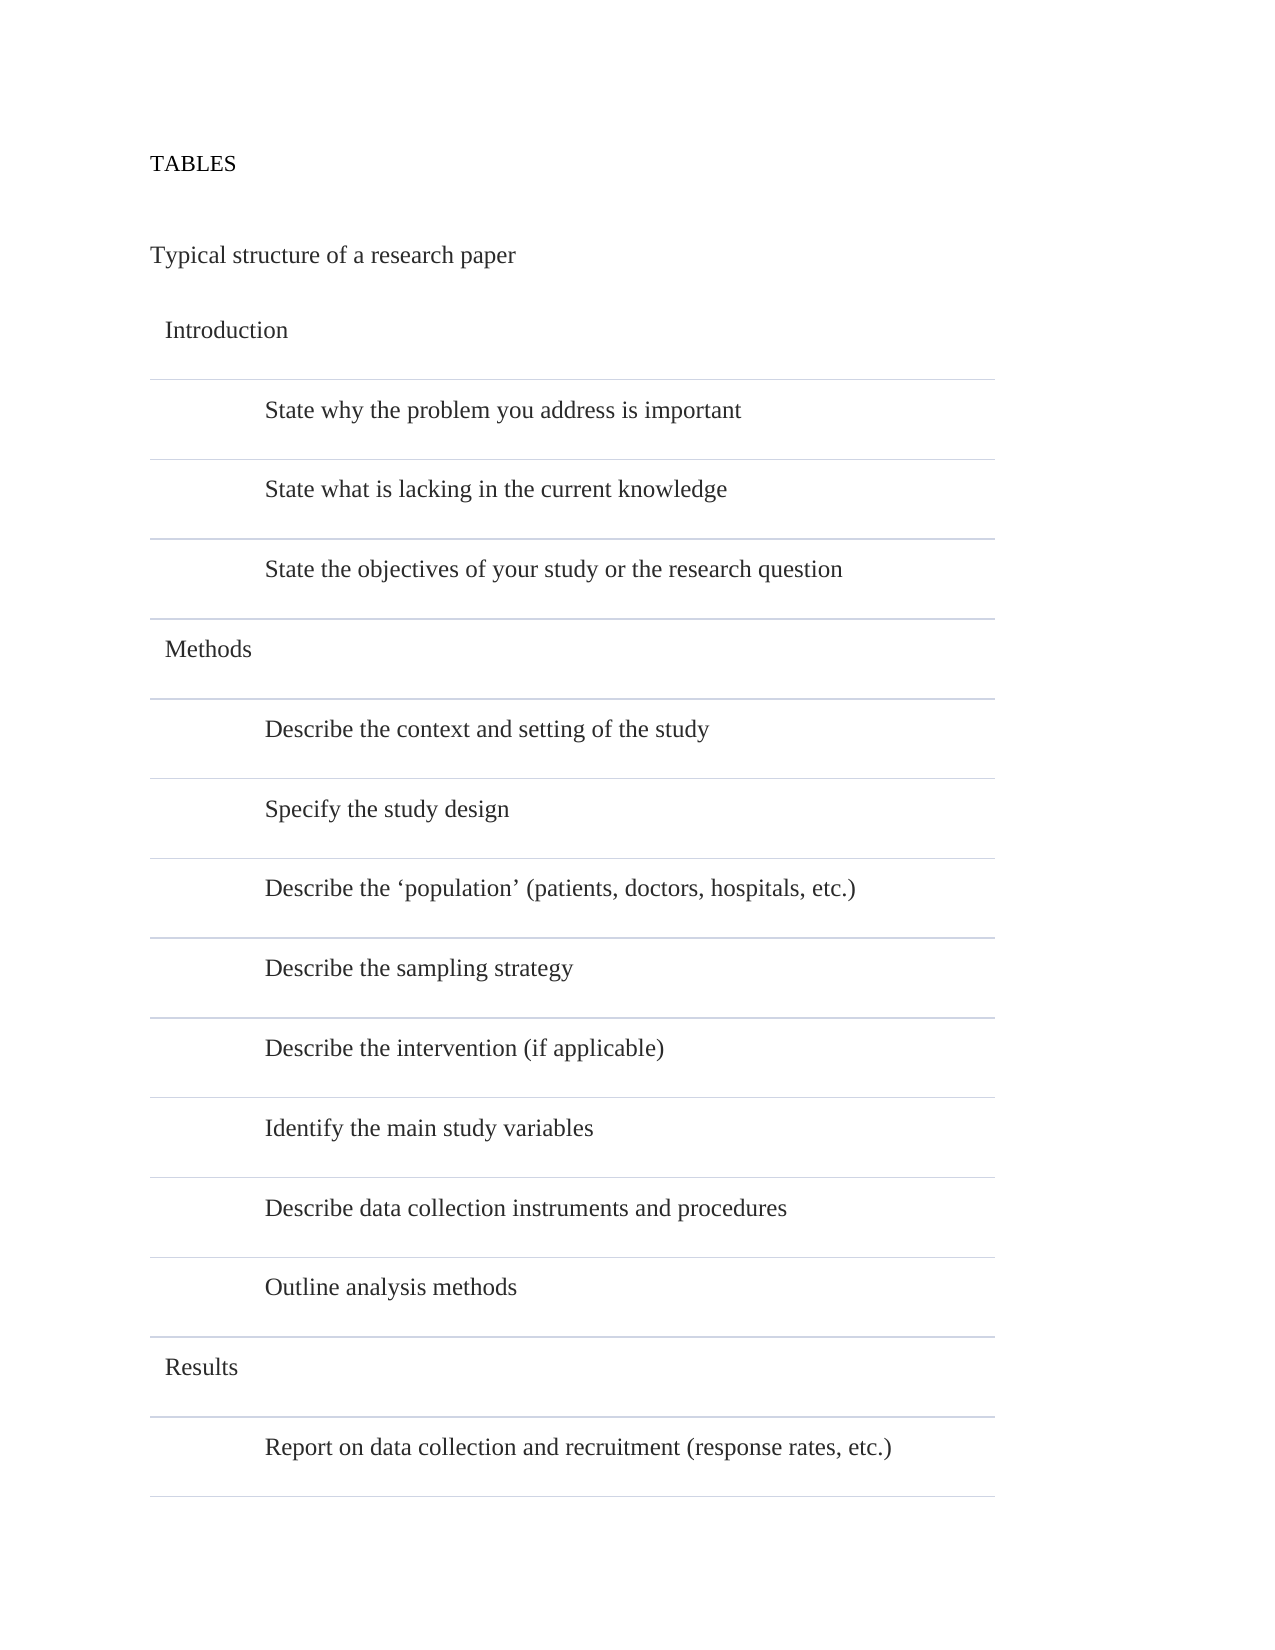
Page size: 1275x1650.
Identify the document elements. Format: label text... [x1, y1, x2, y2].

table_cell Outline analysis methods [150, 1258, 995, 1336]
table_cell Identify the main study variables [150, 1098, 995, 1177]
table_cell Describe the sampling strategy [150, 939, 995, 1017]
text Typical structure of a research paper [150, 241, 1125, 269]
table_header Introduction [150, 300, 995, 379]
table_cell Specify the study design [150, 779, 995, 857]
text TABLES [150, 150, 1125, 176]
table_cell State what is lacking in the current knowledge [150, 460, 995, 538]
table_cell Describe the context and setting of the study [150, 700, 995, 778]
table_cell Methods [150, 620, 995, 698]
table_cell Results [150, 1338, 995, 1416]
table_cell Describe data collection instruments and procedures [150, 1178, 995, 1256]
table_cell Describe the intervention (if applicable) [150, 1019, 995, 1097]
table_cell State the objectives of your study or the research question [150, 540, 995, 618]
table_cell Report on data collection and recruitment (response rates, etc.) [150, 1418, 995, 1496]
table_cell Describe the ‘population’ (patients, doctors, hospitals, etc.) [150, 859, 995, 937]
table_cell State why the problem you address is important [150, 380, 995, 458]
